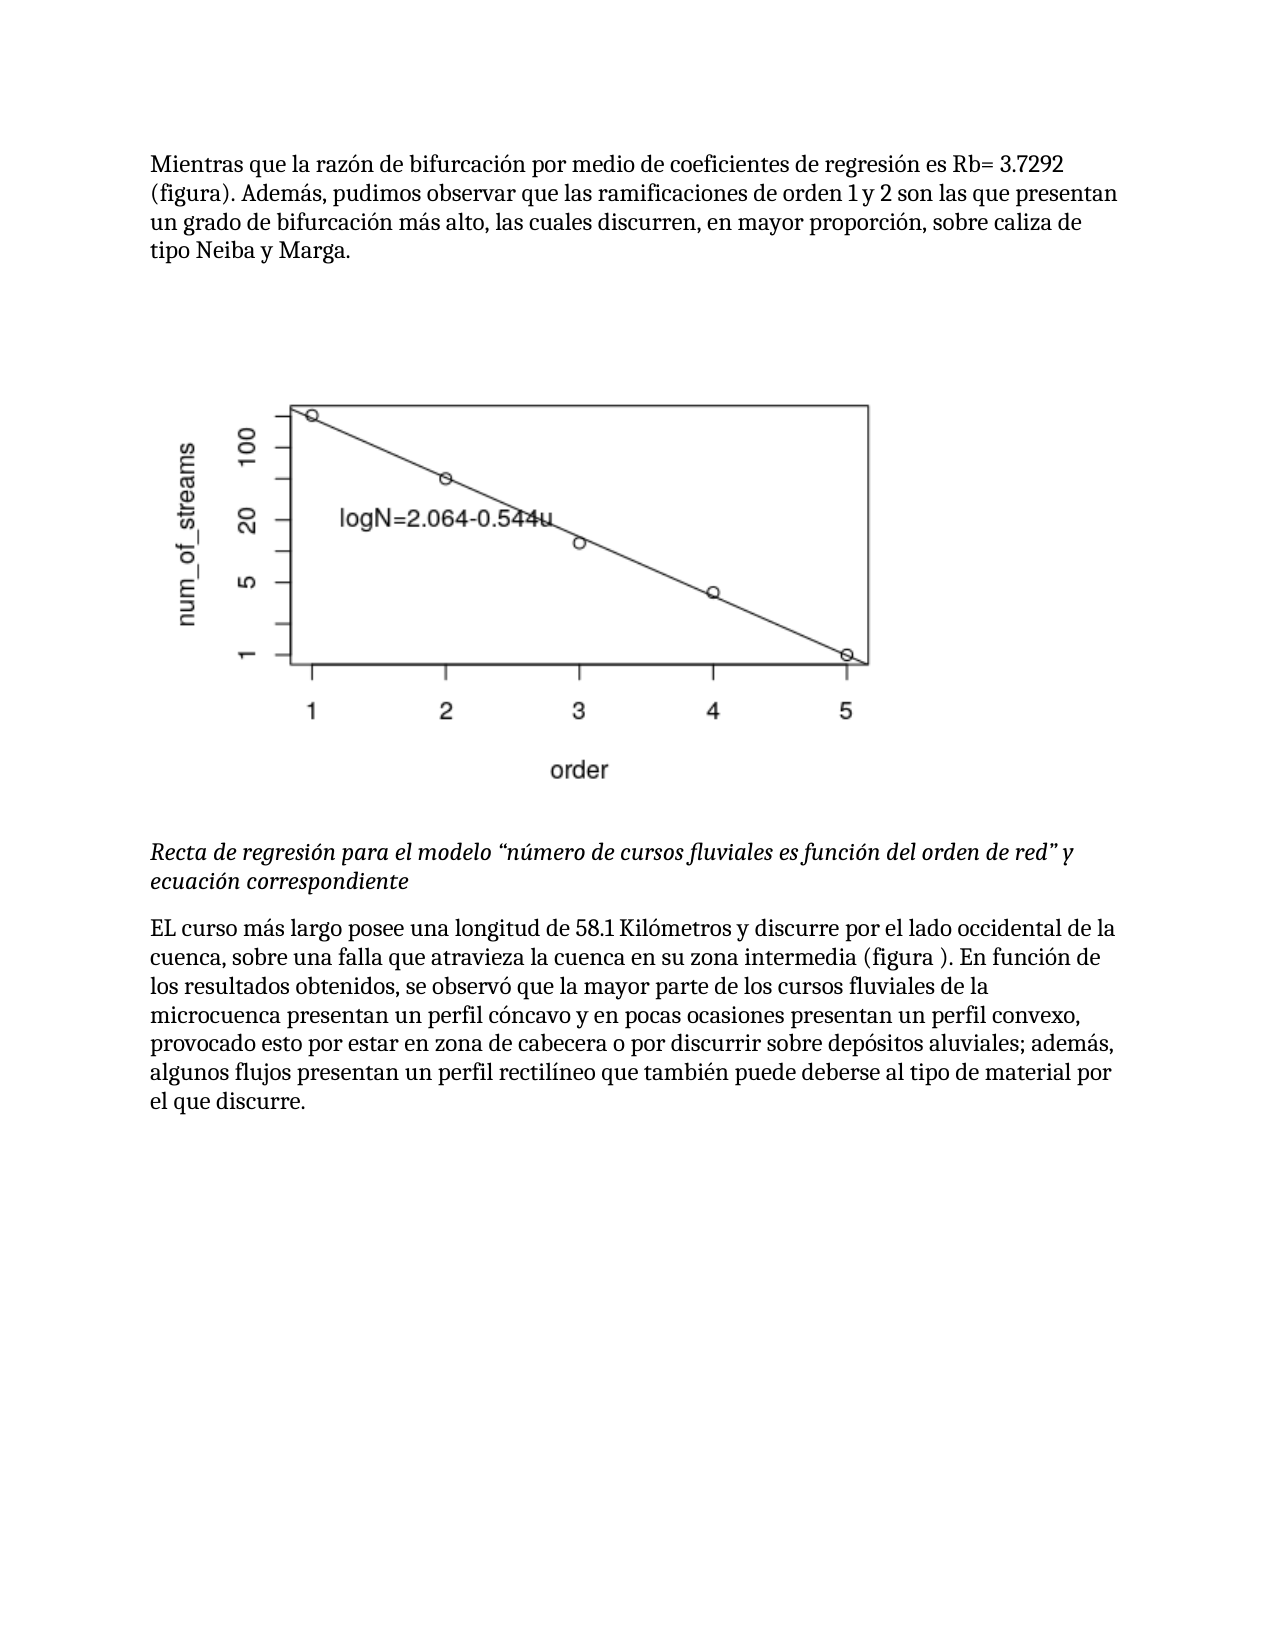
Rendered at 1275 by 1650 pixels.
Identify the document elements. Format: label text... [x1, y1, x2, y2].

picture [168, 283, 1044, 818]
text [150, 150, 1125, 265]
text Recta de regresión para el modelo “número de cursos fluviales es función del orden de red” y ecuación correspondiente [150, 838, 1125, 896]
text EL curso más largo posee una longitud de 58.1 Kilómetros y discurre por el lado occidental de la cuenca, sobre una falla que atravieza la cuenca en su zona intermedia (figura ). En función de los resultados obtenidos, se observó que la mayor parte de los cursos fluviales de la microcuenca presentan un perfil cóncavo y en pocas ocasiones presentan un perfil convexo, provocado esto por estar en zona de cabecera o por discurrir sobre depósitos aluviales; además, algunos flujos presentan un perfil rectilíneo que también puede deberse al tipo de material por el que discurre. [150, 914, 1125, 1116]
